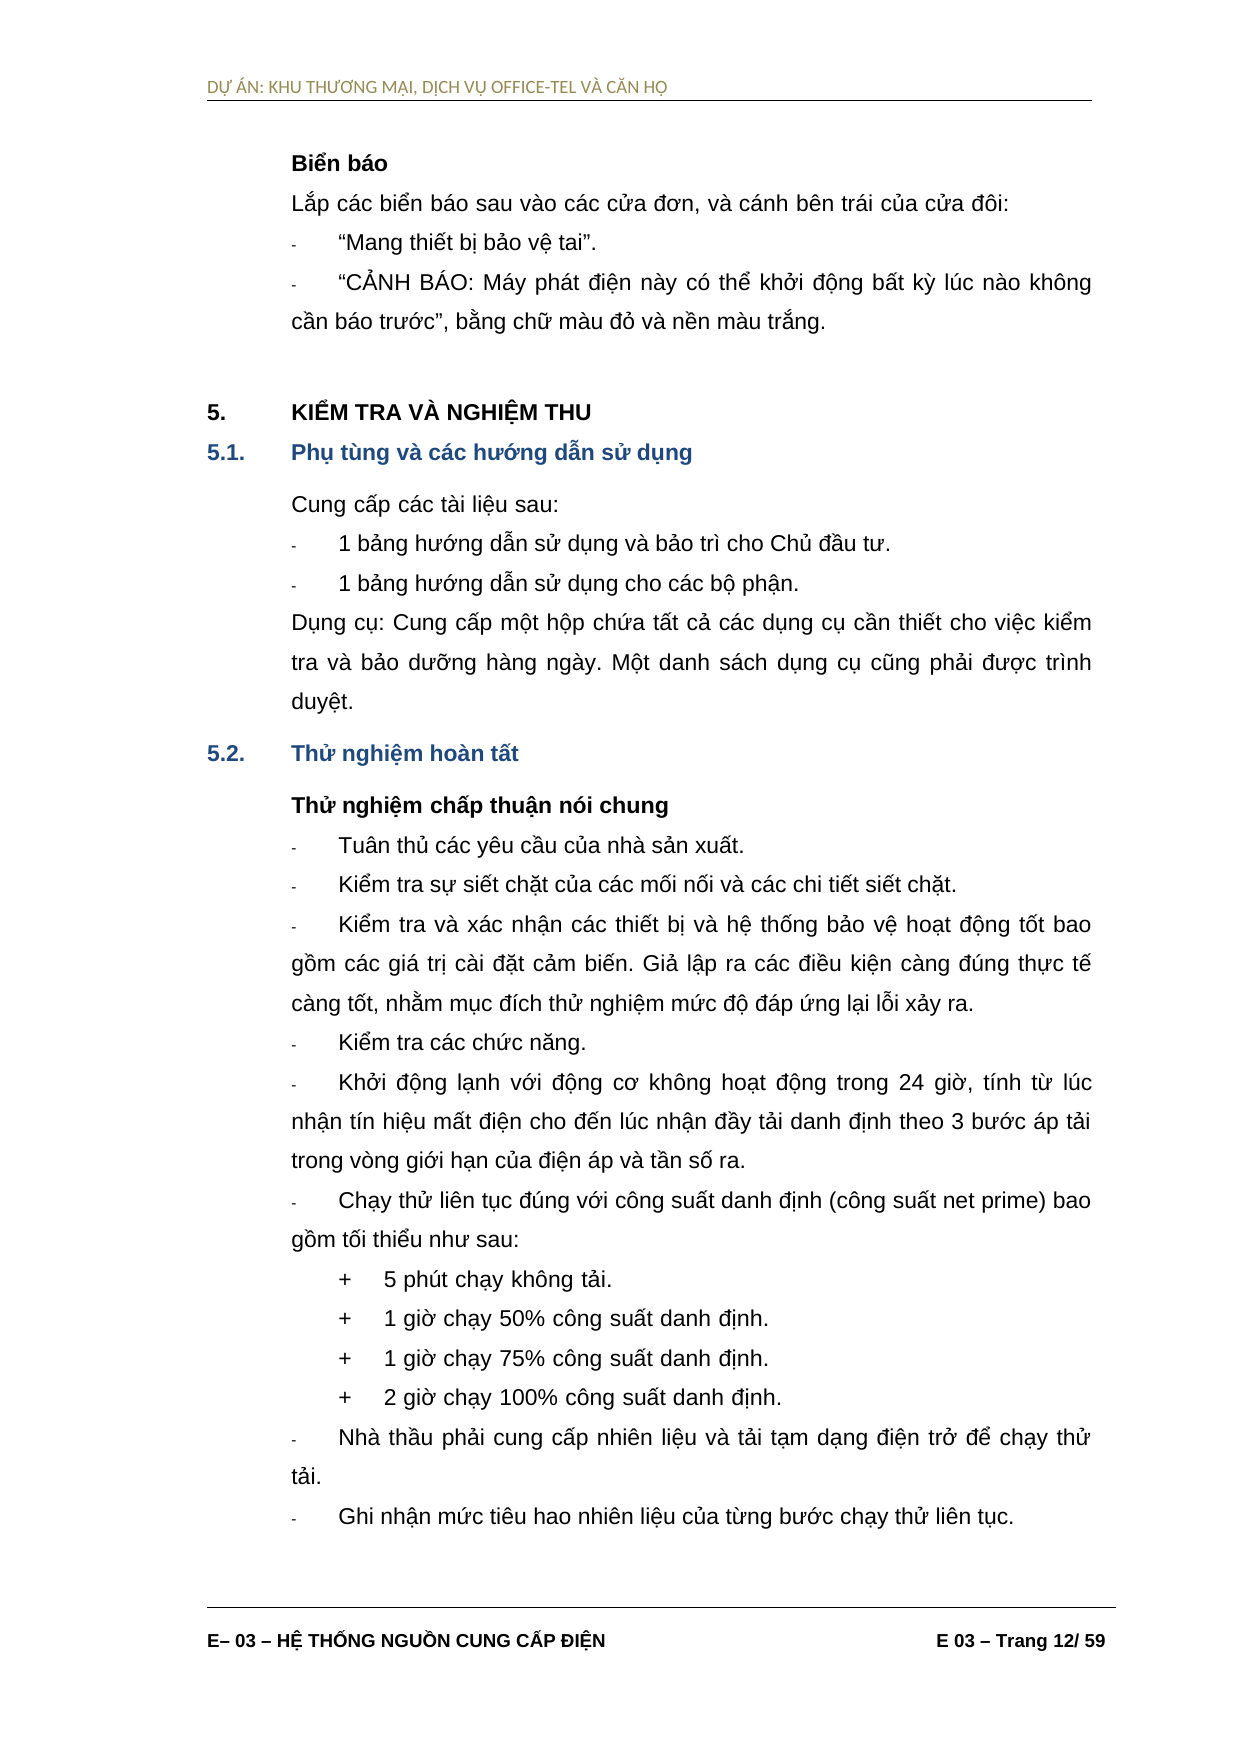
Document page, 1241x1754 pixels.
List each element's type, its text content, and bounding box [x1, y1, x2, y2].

list Ghi nhận mức tiêu hao nhiên liệu của từng bước chạy thử liên tục. [291, 1503, 1092, 1529]
text + 5 phút chạy không tải. [338, 1266, 1092, 1292]
list Chạy thử liên tục đúng với công suất danh định (công suất net prime) bao gồm tối thiểu như sau: [291, 1187, 1092, 1253]
list “Mang thiết bị bảo vệ tai”. [291, 229, 1092, 255]
list 1 bảng hướng dẫn sử dụng và bảo trì cho Chủ đầu tư. [291, 530, 1092, 557]
list KIỂM TRA VÀ NGHIỆM THU [207, 399, 1092, 426]
text + 2 giờ chạy 100% công suất danh định. [338, 1384, 1092, 1411]
list 1 bảng hướng dẫn sử dụng cho các bộ phận. [291, 570, 1092, 596]
text Biển báo [291, 150, 1092, 176]
list Kiểm tra và xác nhận các thiết bị và hệ thống bảo vệ hoạt động tốt bao gồm các giá trị cài đặt cảm biến. Giả lập ra các điều kiện càng đúng thực tế càng tốt, nhằm mục đích thử nghiệm mức độ đáp ứng lại lỗi xảy ra. [291, 911, 1092, 1016]
text + 1 giờ chạy 75% công suất danh định. [338, 1345, 1092, 1371]
list Phụ tùng và các hướng dẫn sử dụng [207, 439, 1092, 465]
list Khởi động lạnh với động cơ không hoạt động trong 24 giờ, tính từ lúc nhận tín hiệu mất điện cho đến lúc nhận đầy tải danh định theo 3 bước áp tải trong vòng giới hạn của điện áp và tần số ra. [291, 1068, 1092, 1174]
text Thử nghiệm chấp thuận nói chung [291, 792, 1092, 818]
list Kiểm tra các chức năng. [291, 1029, 1092, 1055]
text Dụng cụ: Cung cấp một hộp chứa tất cả các dụng cụ cần thiết cho việc kiểm tra và bảo dưỡng hàng ngày. Một danh sách dụng cụ cũng phải được trình duyệt. [291, 609, 1092, 714]
list Nhà thầu phải cung cấp nhiên liệu và tải tạm dạng điện trở để chạy thử tải. [291, 1424, 1092, 1490]
list Tuân thủ các yêu cầu của nhà sản xuất. [291, 832, 1092, 858]
text Lắp các biển báo sau vào các cửa đơn, và cánh bên trái của cửa đôi: [291, 189, 1092, 216]
list Thử nghiệm hoàn tất [207, 740, 1092, 767]
list “CẢNH BÁO: Máy phát điện này có thể khởi động bất kỳ lúc nào không cần báo trước”, bằng chữ màu đỏ và nền màu trắng. [291, 268, 1092, 334]
text Cung cấp các tài liệu sau: [291, 491, 1092, 517]
text + 1 giờ chạy 50% công suất danh định. [338, 1305, 1092, 1332]
list Kiểm tra sự siết chặt của các mối nối và các chi tiết siết chặt. [291, 871, 1092, 897]
